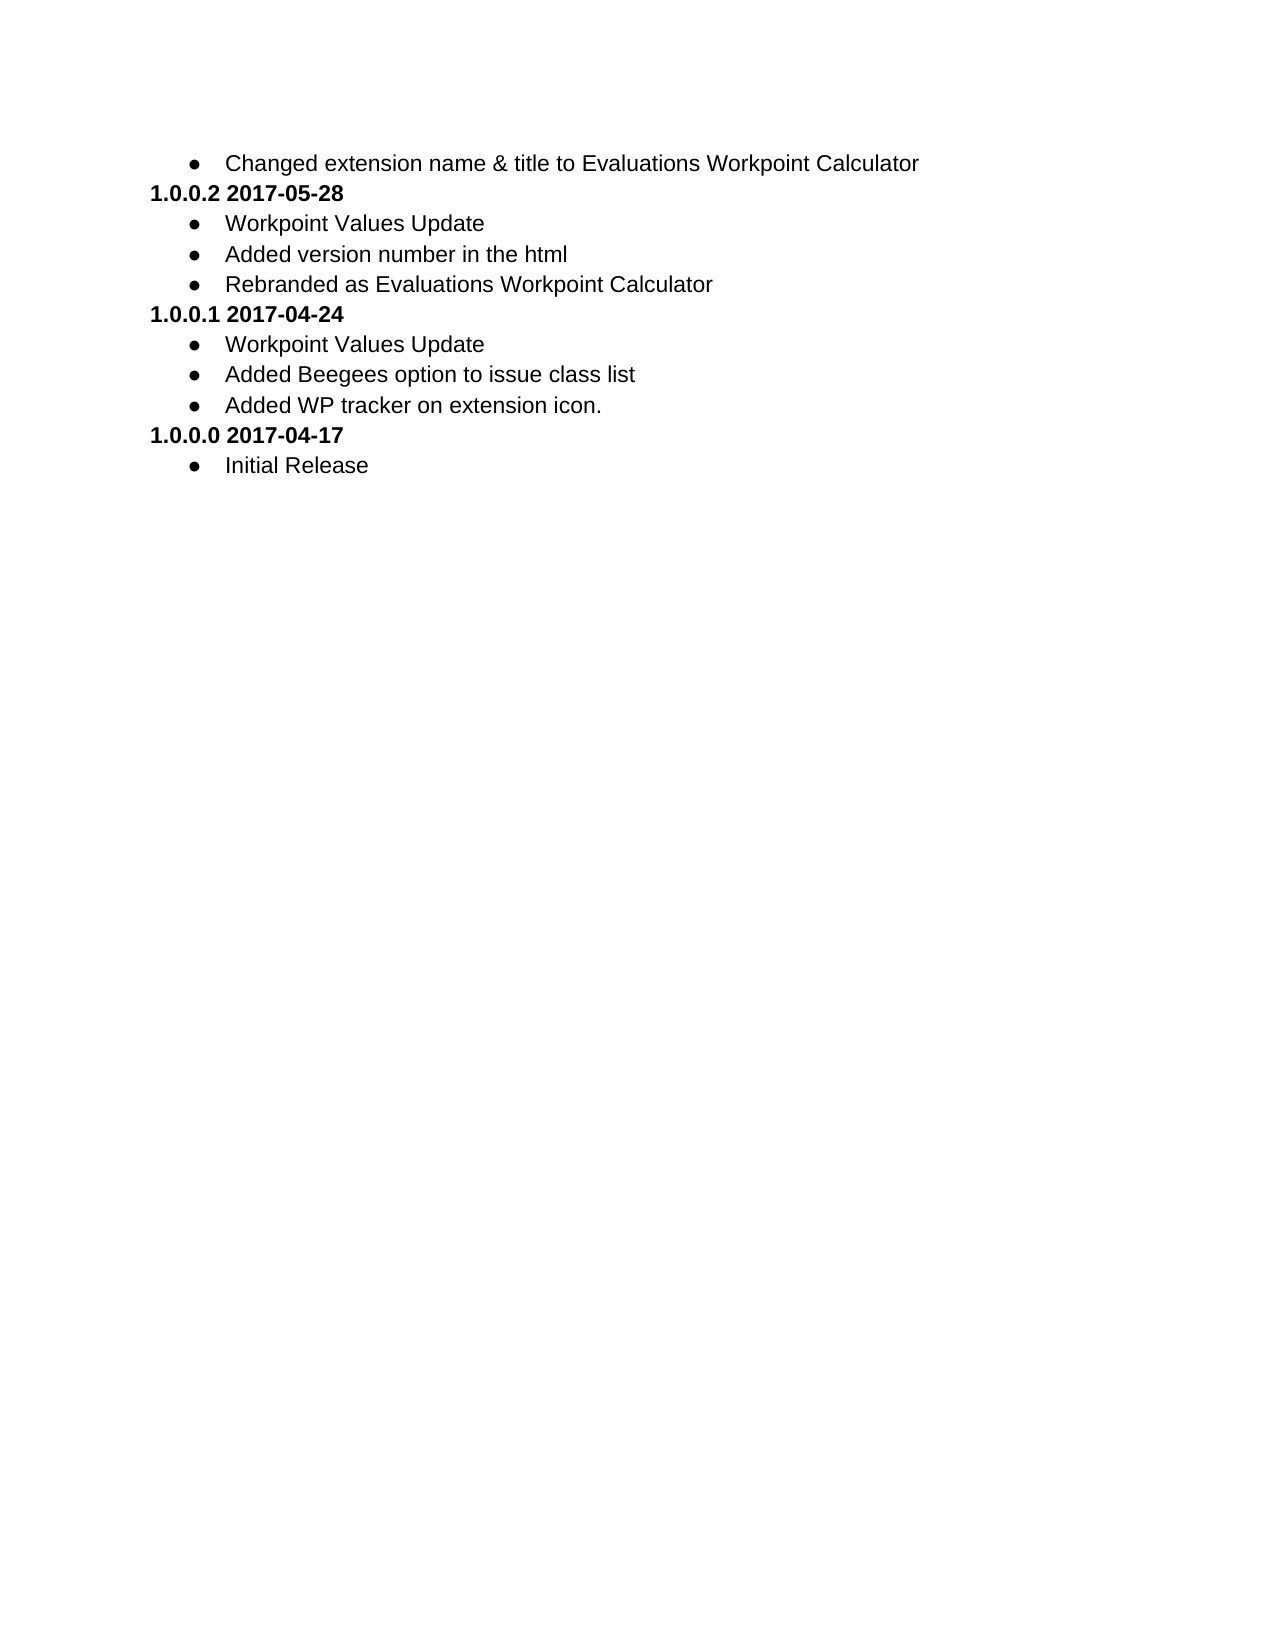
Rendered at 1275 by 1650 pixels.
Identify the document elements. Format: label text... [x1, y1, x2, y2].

list Workpoint Values Update [187, 331, 1125, 358]
list Added version number in the html [187, 241, 1125, 267]
list Added WP tracker on extension icon. [187, 392, 1125, 418]
text 1.0.0.1 2017-04-24 [150, 301, 1125, 327]
list Changed extension name & title to Evaluations Workpoint Calculator [187, 150, 1125, 176]
list Added Beegees option to issue class list [187, 361, 1125, 388]
list Rebranded as Evaluations Workpoint Calculator [187, 271, 1125, 297]
text 1.0.0.0 2017-04-17 [150, 422, 1125, 448]
list Workpoint Values Update [187, 210, 1125, 237]
text 1.0.0.2 2017-05-28 [150, 180, 1125, 207]
list Initial Release [187, 452, 1125, 478]
